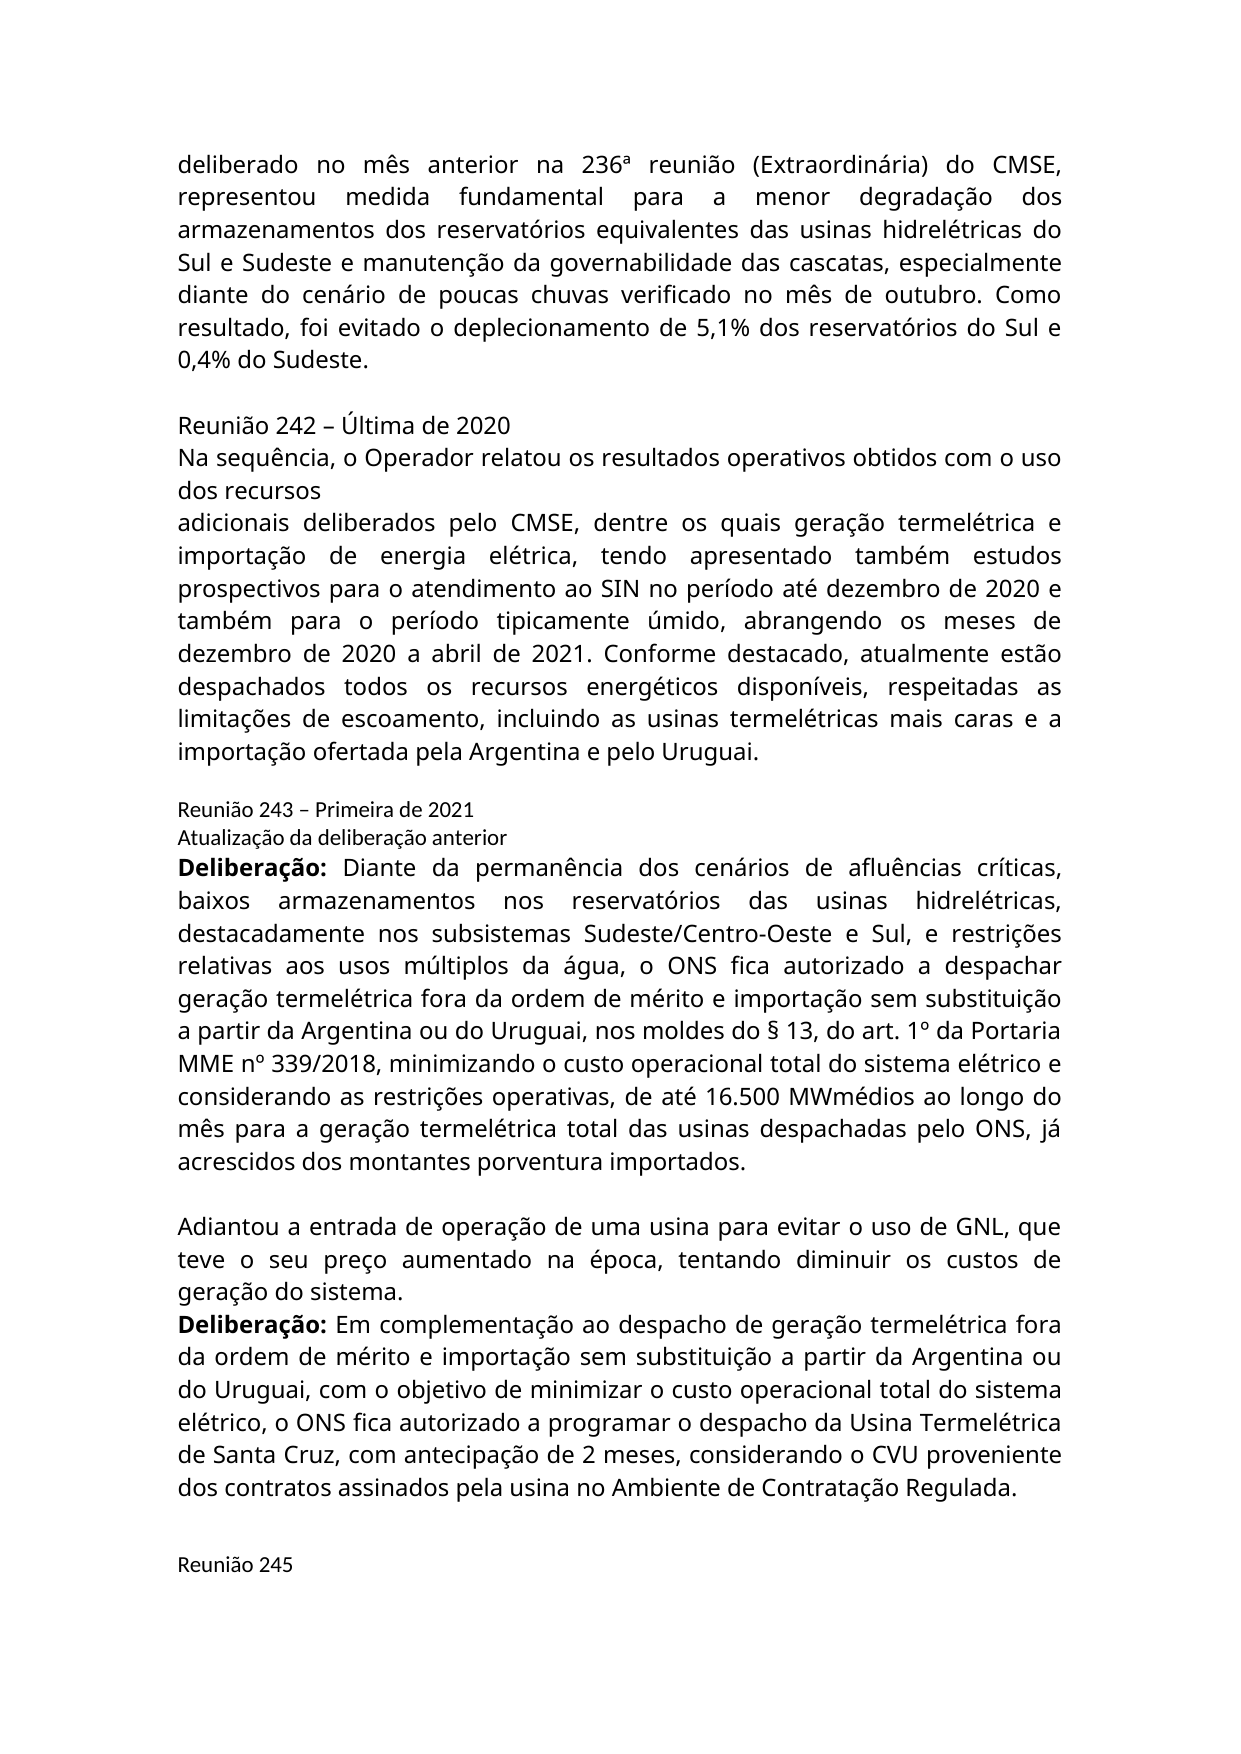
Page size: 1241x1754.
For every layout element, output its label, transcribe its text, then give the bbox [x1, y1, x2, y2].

text Deliberação: Diante da permanência dos cenários de afluências críticas, baixos armazenamentos nos reservatórios das usinas hidrelétricas, destacadamente nos subsistemas Sudeste/Centro-Oeste e Sul, e restrições relativas aos usos múltiplos da água, o ONS fica autorizado a despachar geração termelétrica fora da ordem de mérito e importação sem substituição a partir da Argentina ou do Uruguai, nos moldes do § 13, do art. 1º da Portaria MME nº 339/2018, minimizando o custo operacional total do sistema elétrico e considerando as restrições operativas, de até 16.500 MWmédios ao longo do mês para a geração termelétrica total das usinas despachadas pelo ONS, já acrescidos dos montantes porventura importados. [177, 851, 1063, 1177]
text Adiantou a entrada de operação de uma usina para evitar o uso de GNL, que teve o seu preço aumentado na época, tentando diminuir os custos de geração do sistema. [177, 1210, 1063, 1308]
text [177, 148, 1063, 376]
text Reunião 243 – Primeira de 2021 [177, 795, 1063, 823]
text Na sequência, o Operador relatou os resultados operativos obtidos com o uso dos recursos [177, 441, 1063, 506]
text adicionais deliberados pelo CMSE, dentre os quais geração termelétrica e importação de energia elétrica, tendo apresentado também estudos prospectivos para o atendimento ao SIN no período até dezembro de 2020 e também para o período tipicamente úmido, abrangendo os meses de dezembro de 2020 a abril de 2021. Conforme destacado, atualmente estão despachados todos os recursos energéticos disponíveis, respeitadas as limitações de escoamento, incluindo as usinas termelétricas mais caras e a importação ofertada pela Argentina e pelo Uruguai. [177, 506, 1063, 767]
text Atualização da deliberação anterior [177, 823, 1063, 851]
text Deliberação: Em complementação ao despacho de geração termelétrica fora da ordem de mérito e importação sem substituição a partir da Argentina ou do Uruguai, com o objetivo de minimizar o custo operacional total do sistema elétrico, o ONS fica autorizado a programar o despacho da Usina Termelétrica de Santa Cruz, com antecipação de 2 meses, considerando o CVU proveniente dos contratos assinados pela usina no Ambiente de Contratação Regulada. [177, 1308, 1063, 1503]
text Reunião 245 [177, 1550, 1063, 1578]
text Reunião 242 – Última de 2020 [177, 408, 1063, 441]
